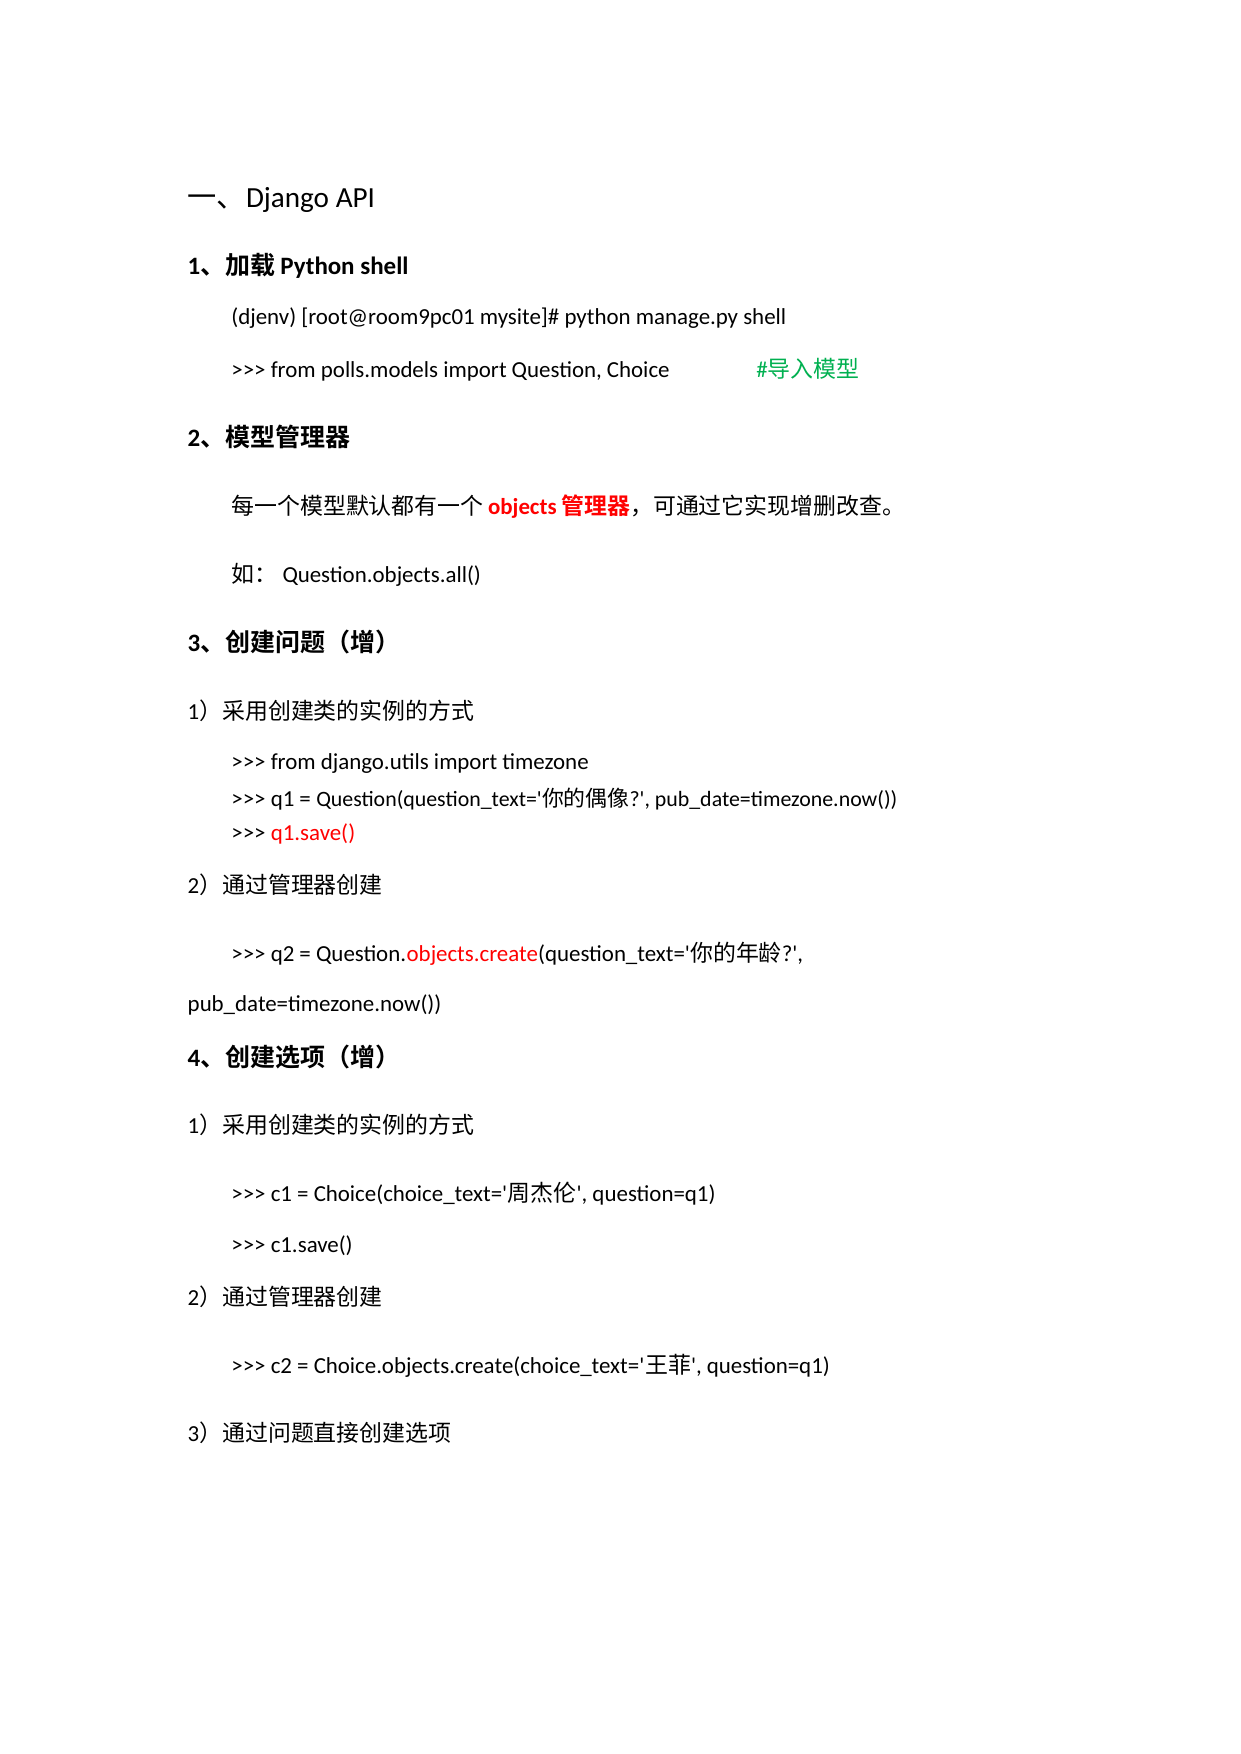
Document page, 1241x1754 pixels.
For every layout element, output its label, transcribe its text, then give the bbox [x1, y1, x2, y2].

list 3）通过问题直接创建选项 [187, 1399, 1053, 1464]
list 2、模型管理器 [187, 403, 1053, 468]
list 每一个模型默认都有一个objects管理器，可通过它实现增删改查。 [187, 472, 1053, 537]
list 如： Question.objects.all() [187, 540, 1053, 605]
list 通过管理器创建 [187, 851, 1053, 916]
list Django API [187, 162, 1053, 227]
list 3、创建问题（增） [187, 608, 1053, 673]
list >>> q1 = Question(question_text='你的偶像?', pub_date=timezone.now()) [187, 780, 1053, 813]
list >>> c1 = Choice(choice_text='周杰伦', question=q1) [187, 1159, 1053, 1224]
list (djenv) [root@room9pc01 mysite]# python manage.py shell [187, 300, 1053, 332]
list >>> c2 = Choice.objects.create(choice_text='王菲', question=q1) [187, 1331, 1053, 1396]
list >>> from polls.models import Question, Choice #导入模型 [187, 335, 1053, 400]
list 创建选项（增） [187, 1023, 1053, 1088]
list 加载Python shell [187, 231, 1053, 296]
list 1）采用创建类的实例的方式 [187, 677, 1053, 742]
list 2）通过管理器创建 [187, 1263, 1053, 1328]
list >>> c1.save() [187, 1228, 1053, 1260]
list 1）采用创建类的实例的方式 [187, 1091, 1053, 1156]
list >>> q2 = Question.objects.create(question_text='你的年龄?', pub_date=timezone.now()) [187, 919, 1053, 1020]
list >>> q1.save() [187, 816, 1053, 848]
list >>> from django.utils import timezone [187, 745, 1053, 777]
